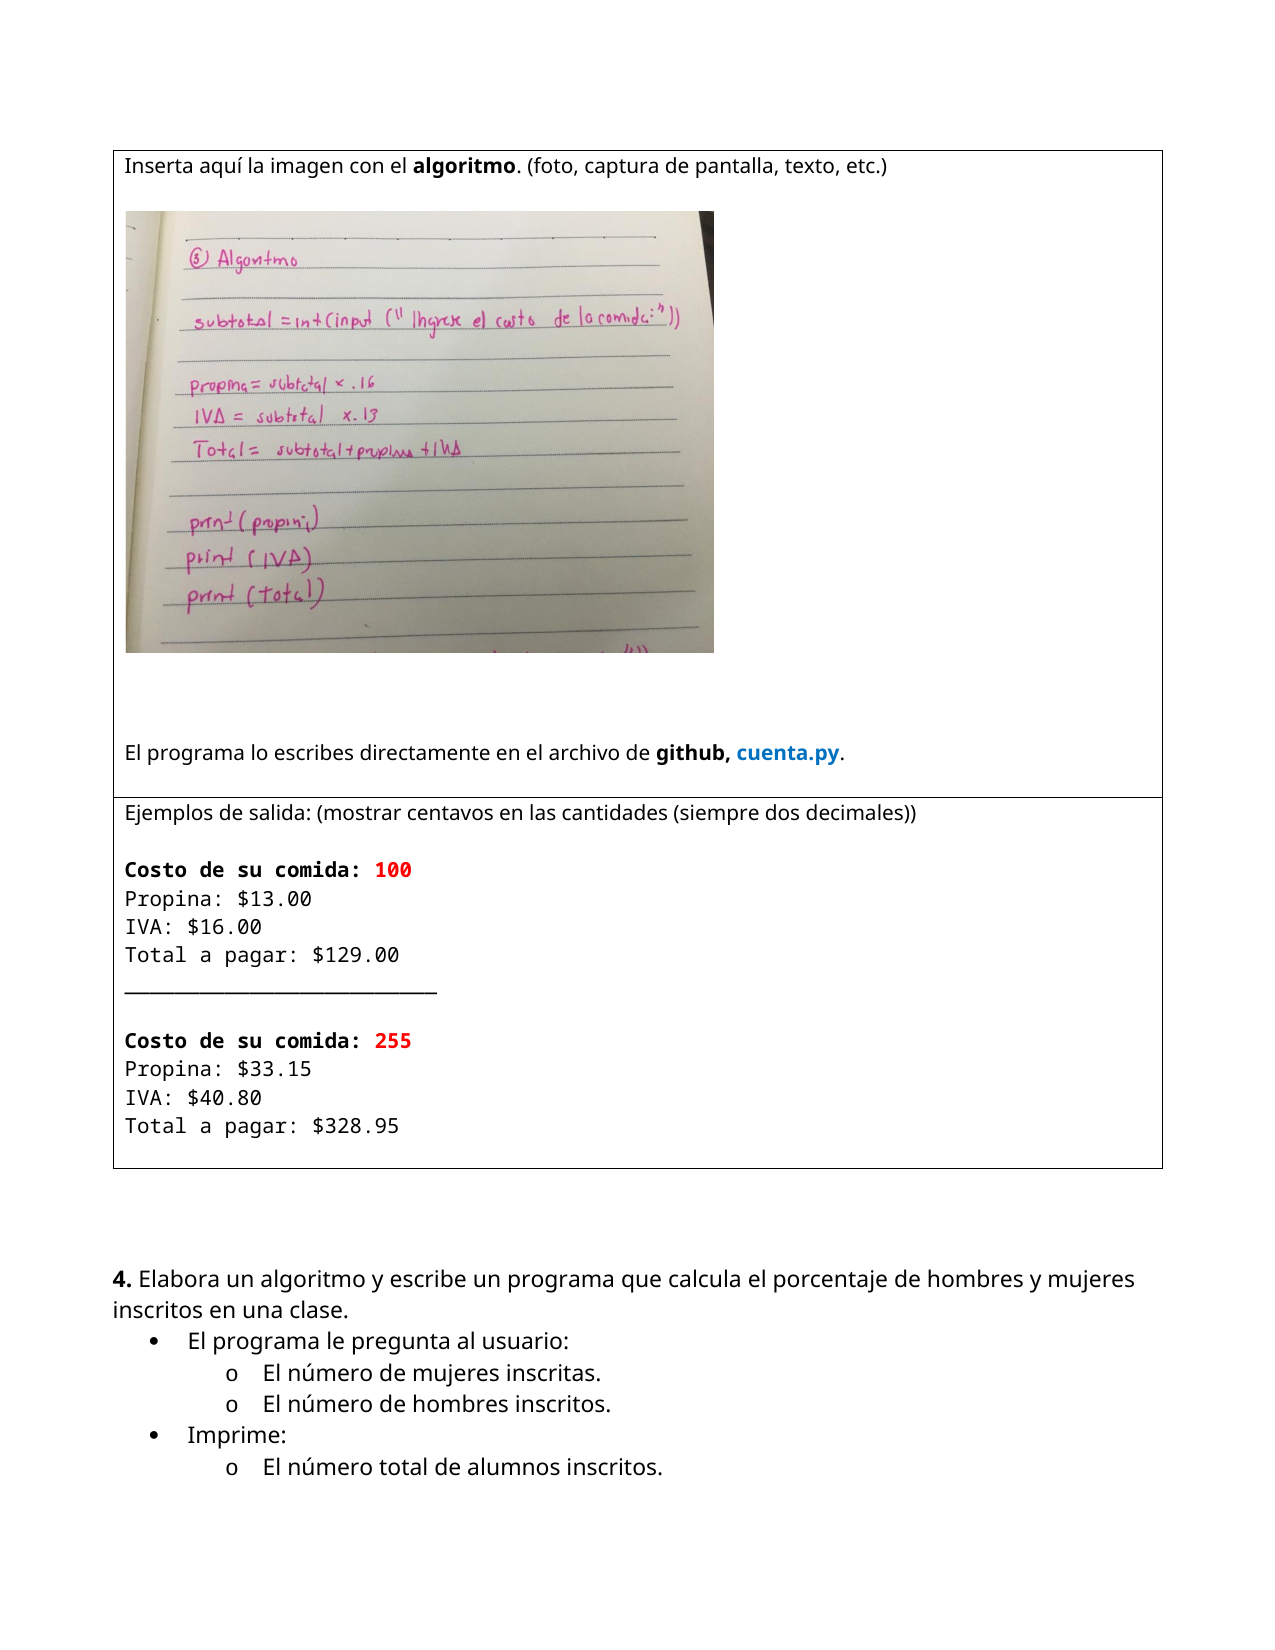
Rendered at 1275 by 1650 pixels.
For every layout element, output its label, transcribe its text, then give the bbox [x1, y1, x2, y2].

list Imprime: [150, 1419, 1162, 1451]
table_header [114, 151, 1162, 797]
table_cell Ejemplos de salida: (mostrar centavos en las cantidades (siempre dos decimales)) Costo de su comida: 100 Propina: $13.00 IVA: $16.00 Total a pagar: $129.00 _________________________ Costo de su comida: 255 Propina: $33.15 IVA: $40.80 Total a pagar: $328.95 [114, 798, 1162, 1168]
list El número de mujeres inscritas. [225, 1357, 1162, 1388]
list El número de hombres inscritos. [225, 1388, 1162, 1419]
text 4. Elabora un algoritmo y escribe un programa que calcula el porcentaje de hombres y mujeres inscritos en una clase. [112, 1263, 1162, 1325]
picture [126, 211, 713, 653]
list El programa le pregunta al usuario: [150, 1325, 1162, 1357]
list El número total de alumnos inscritos. [225, 1451, 1162, 1482]
